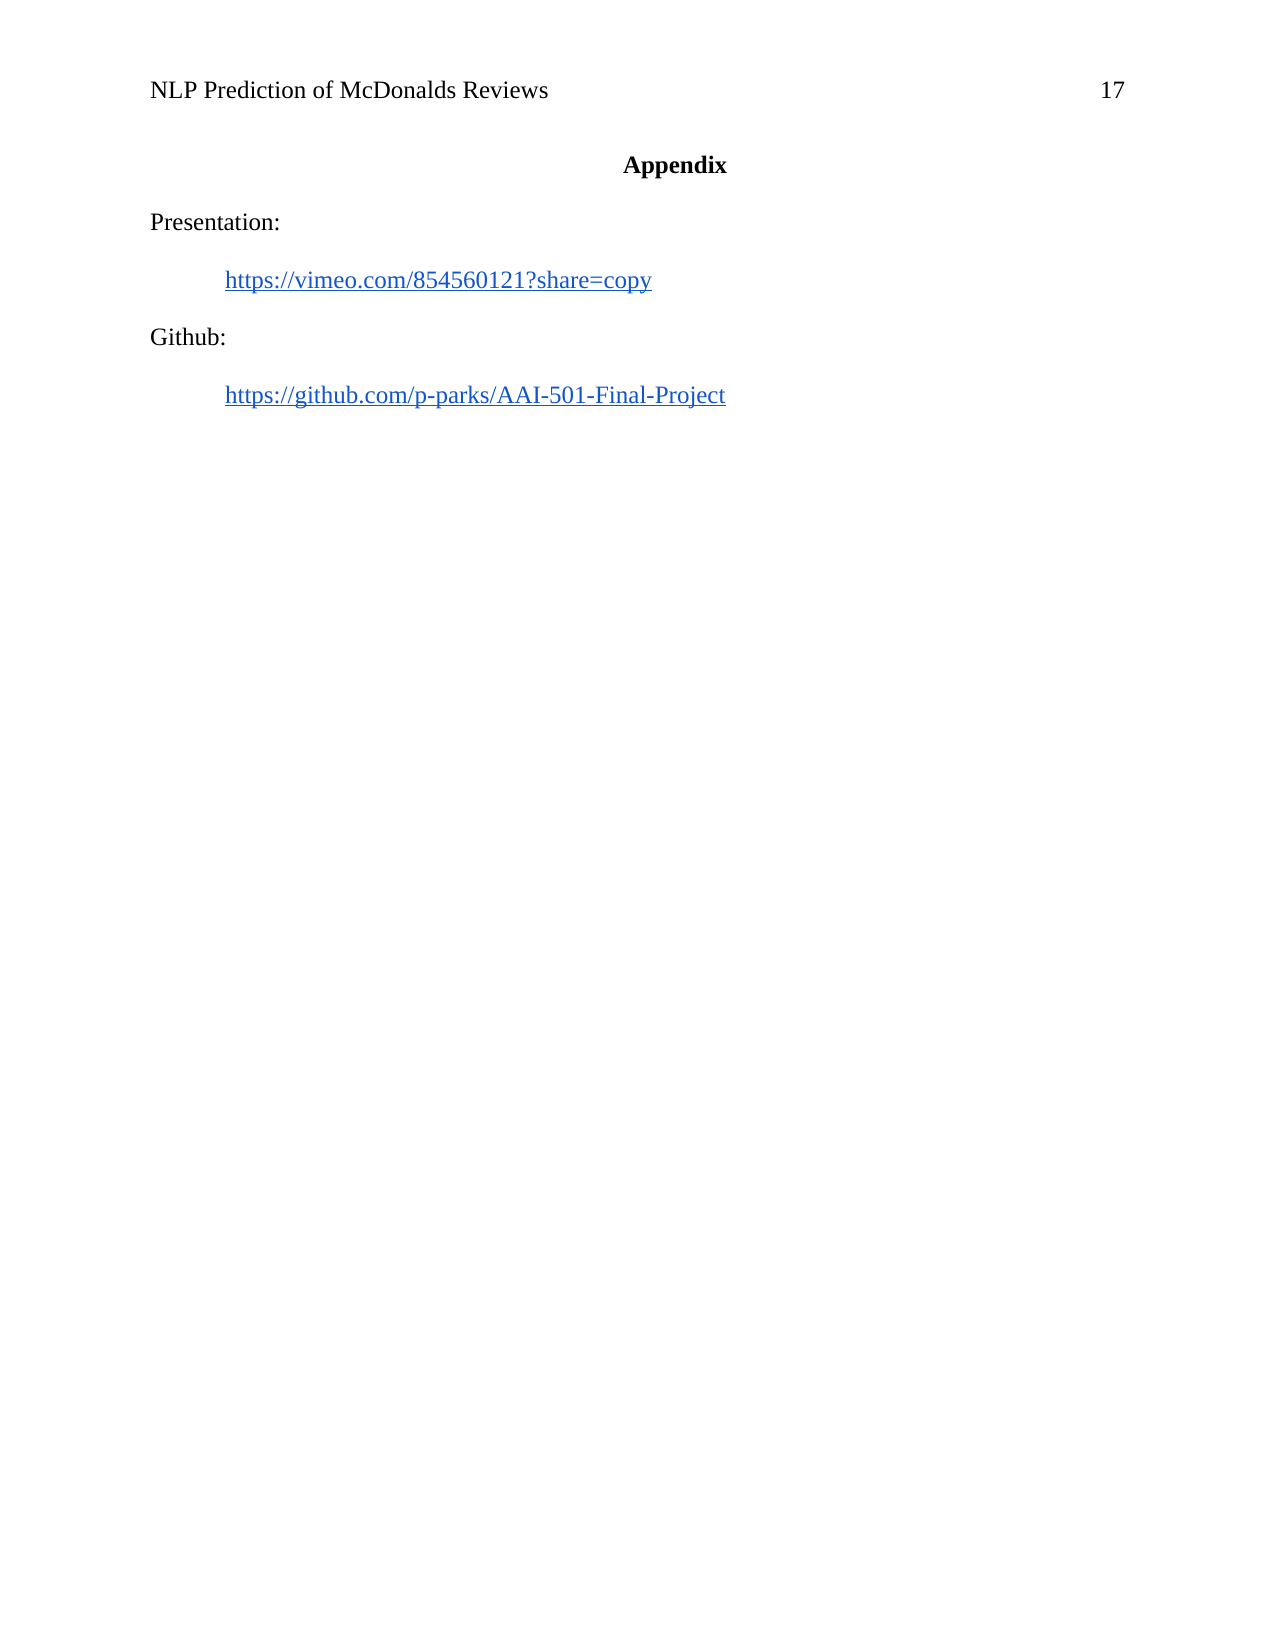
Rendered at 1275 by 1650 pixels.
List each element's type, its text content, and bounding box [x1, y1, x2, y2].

text https://vimeo.com/854560121?share=copy [150, 265, 1125, 294]
text Presentation: [150, 207, 1125, 236]
subtitle Appendix [225, 150, 1125, 179]
text Github: [150, 322, 1125, 351]
text https://github.com/p-parks/AAI-501-Final-Project [150, 380, 1125, 409]
